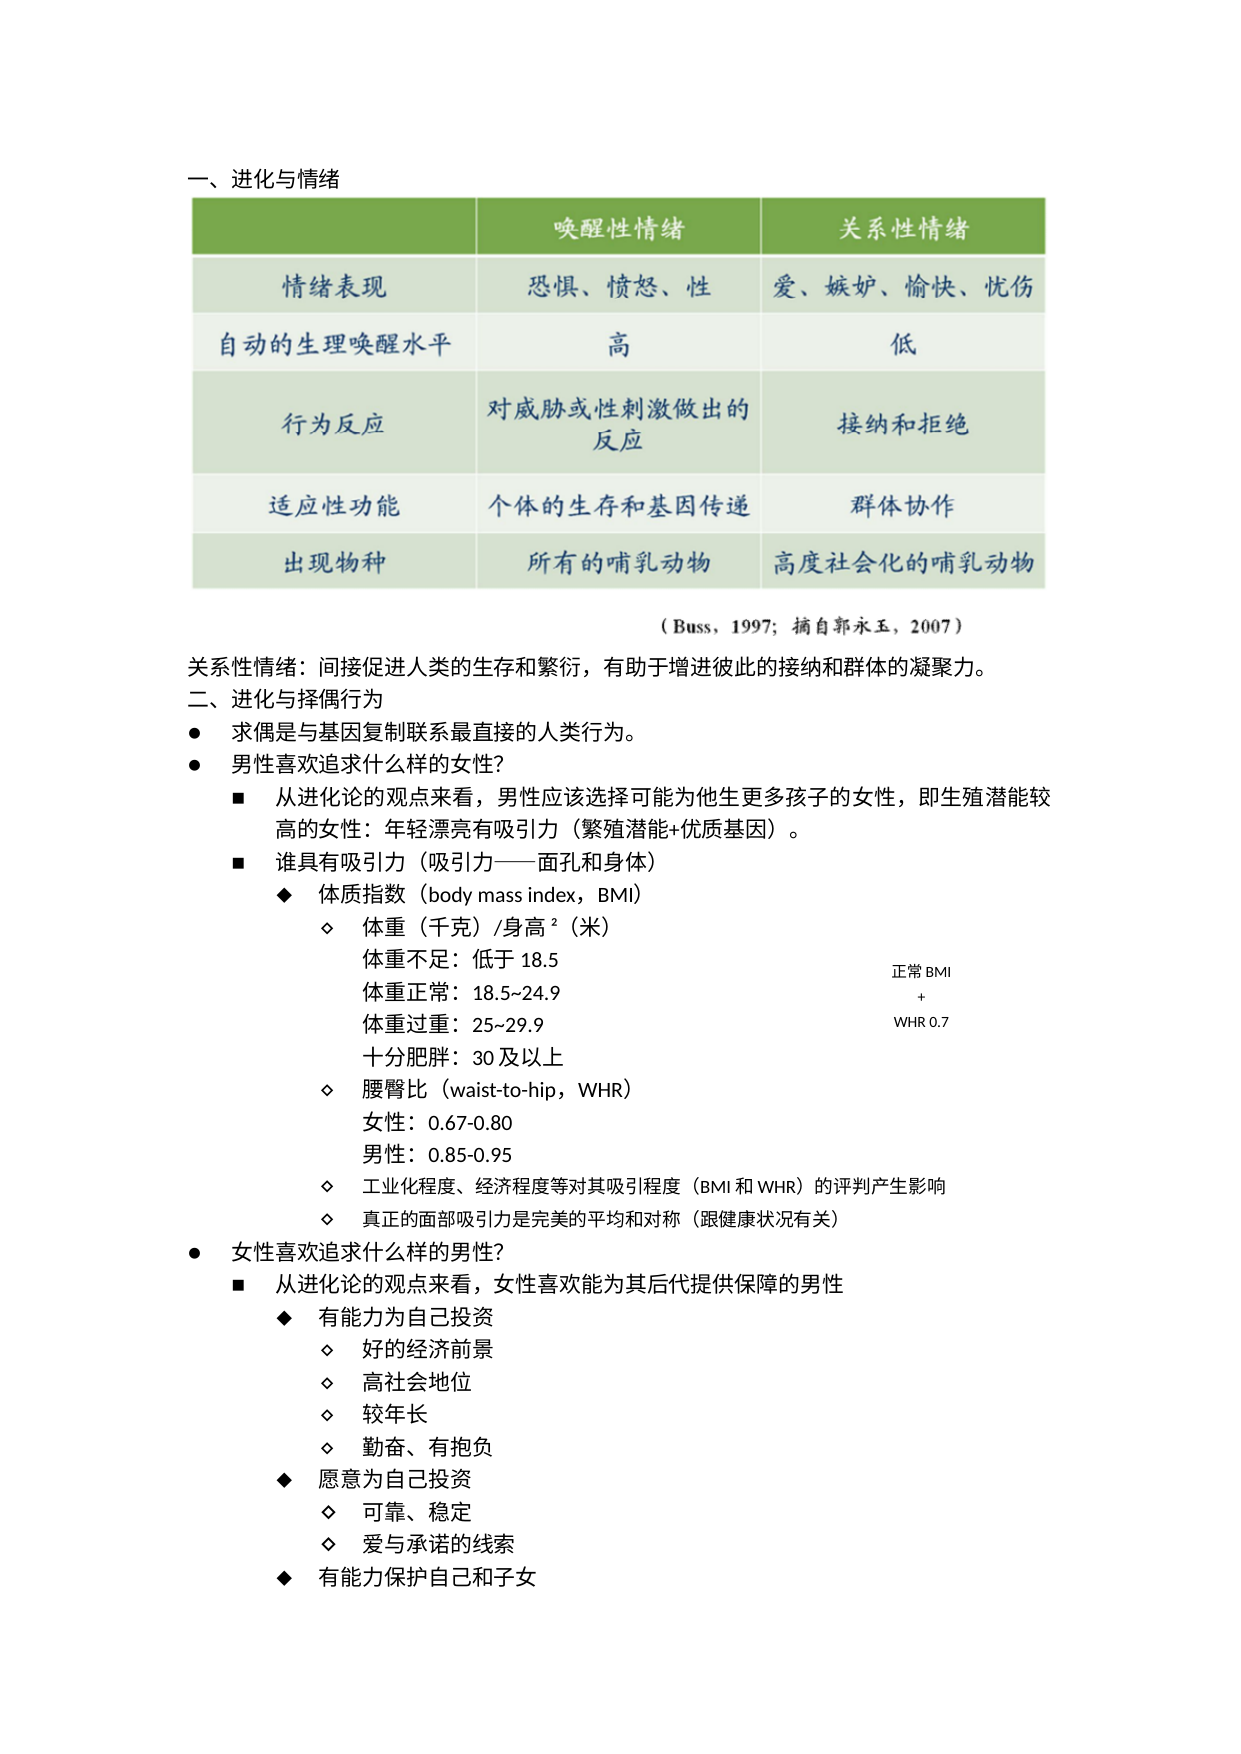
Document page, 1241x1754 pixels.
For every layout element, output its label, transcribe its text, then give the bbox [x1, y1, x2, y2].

list 体质指数（body mass index，BMI） [275, 877, 1053, 909]
list 女性喜欢追求什么样的男性？ [187, 1234, 1053, 1267]
text 一、进化与情绪 [187, 162, 1053, 194]
list 体重（千克）/身高²（米） [319, 909, 1053, 942]
list 从进化论的观点来看，女性喜欢能为其后代提供保障的男性 [231, 1267, 1053, 1299]
list 工业化程度、经济程度等对其吸引程度（BMI和WHR）的评判产生影响 [319, 1169, 1053, 1202]
list 有能力保护自己和子女 [275, 1559, 1053, 1592]
text 关系性情绪：间接促进人类的生存和繁衍，有助于增进彼此的接纳和群体的凝聚力。 [187, 649, 1053, 682]
list 十分肥胖：30及以上 [362, 1039, 1053, 1072]
picture [187, 194, 1053, 640]
list 有能力为自己投资 [275, 1299, 1053, 1332]
list 真正的面部吸引力是完美的平均和对称（跟健康状况有关） [319, 1202, 1053, 1234]
text 二、进化与择偶行为 [187, 682, 1053, 714]
list 体重正常：18.5~24.9 [362, 974, 1053, 1007]
list 体重过重：25~29.9 [362, 1007, 1053, 1039]
list 体重不足：低于18.5 [362, 942, 1053, 974]
list 腰臀比（waist-to-hip，WHR） [319, 1072, 1053, 1104]
list 男性喜欢追求什么样的女性？ [187, 747, 1053, 779]
list 较年长 [319, 1397, 1053, 1429]
list 可靠、稳定 [319, 1494, 1053, 1527]
list 男性：0.85-0.95 [362, 1137, 1053, 1169]
list 愿意为自己投资 [275, 1462, 1053, 1494]
list 女性：0.67-0.80 [362, 1104, 1053, 1137]
list 爱与承诺的线索 [319, 1527, 1053, 1559]
list 谁具有吸引力（吸引力——面孔和身体） [231, 844, 1053, 877]
list 求偶是与基因复制联系最直接的人类行为。 [187, 714, 1053, 747]
list 好的经济前景 [319, 1332, 1053, 1364]
list 从进化论的观点来看，男性应该选择可能为他生更多孩子的女性，即生殖潜能较高的女性：年轻漂亮有吸引力（繁殖潜能+优质基因）。 [231, 779, 1053, 844]
list 高社会地位 [319, 1364, 1053, 1397]
list 勤奋、有抱负 [319, 1429, 1053, 1462]
